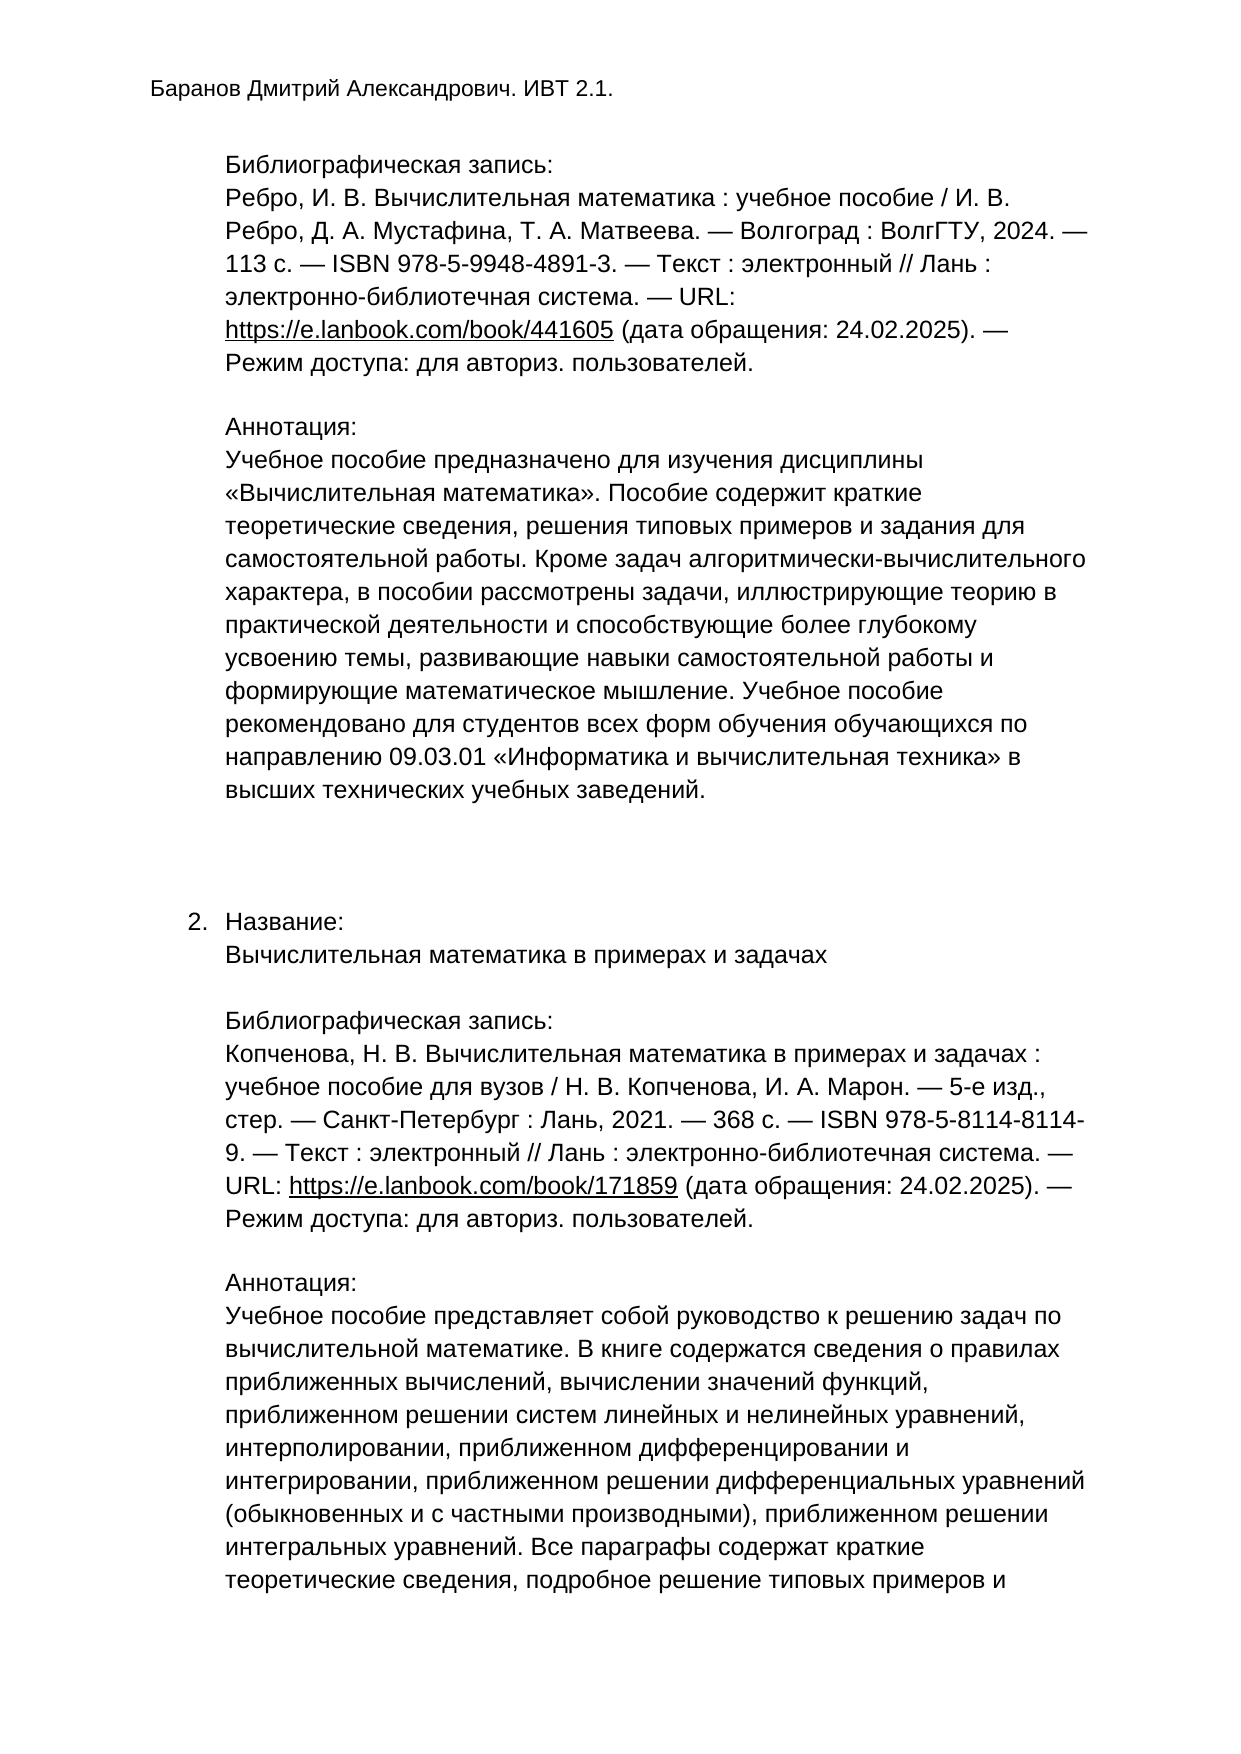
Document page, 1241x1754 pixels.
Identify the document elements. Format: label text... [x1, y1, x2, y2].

text Библиографическая запись: [225, 150, 1090, 179]
text Копченова, Н. В. Вычислительная математика в примерах и задачах : учебное пособие для вузов / Н. В. Копченова, И. А. Марон. — 5-е изд., стер. — Санкт-Петербург : Лань, 2021. — 368 с. — ISBN 978-5-8114-8114-9. — Текст : электронный // Лань : электронно-библиотечная система. — URL: https://e.lanbook.com/book/171859 (дата обращения: 24.02.2025). — Режим доступа: для авториз. пользователей. [225, 1039, 1090, 1233]
text Аннотация: [150, 1268, 1090, 1297]
text Ребро, И. В. Вычислительная математика : учебное пособие / И. В. Ребро, Д. А. Мустафина, Т. А. Матвеева. — Волгоград : ВолгГТУ, 2024. — 113 с. — ISBN 978-5-9948-4891-3. — Текст : электронный // Лань : электронно-библиотечная система. — URL: https://e.lanbook.com/book/441605 (дата обращения: 24.02.2025). — Режим доступа: для авториз. пользователей. [225, 183, 1090, 377]
text Вычислительная математика в примерах и задачах [225, 940, 1090, 969]
text Учебное пособие предназначено для изучения дисциплины «Вычислительная математика». Пособие содержит краткие теоретические сведения, решения типовых примеров и задания для самостоятельной работы. Кроме задач алгоритмически-вычислительного характера, в пособии рассмотрены задачи, иллюстрирующие теорию в практической деятельности и способствующие более глубокому усвоению темы, развивающие навыки самостоятельной работы и формирующие математическое мышление. Учебное пособие рекомендовано для студентов всех форм обучения обучающихся по направлению 09.03.01 «Информатика и вычислительная техника» в высших технических учебных заведений. [225, 445, 1090, 804]
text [225, 1301, 1090, 1594]
text Библиографическая запись: [225, 1006, 1090, 1035]
text Аннотация: [150, 412, 1090, 441]
list Название: [187, 907, 1090, 936]
